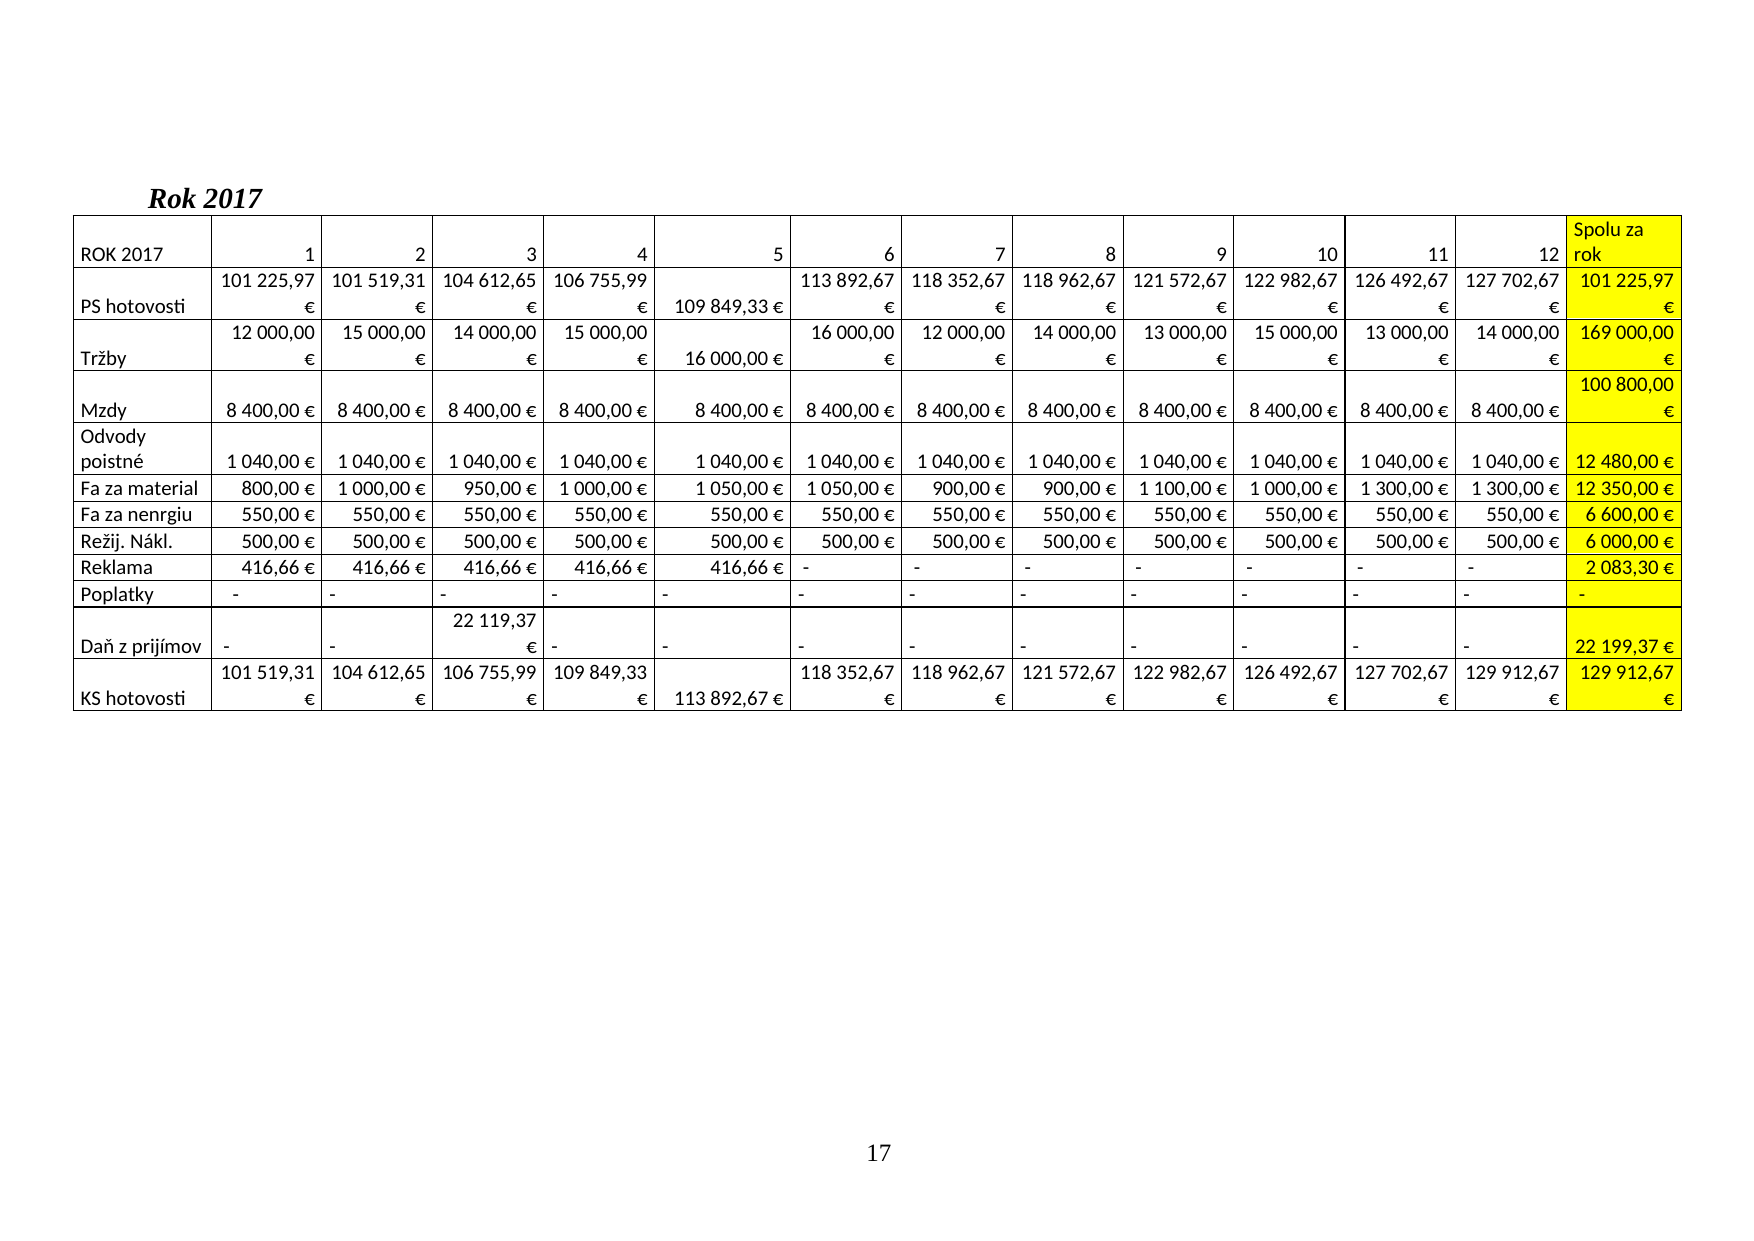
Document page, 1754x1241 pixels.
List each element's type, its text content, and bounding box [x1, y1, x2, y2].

text Rok 2017 [148, 181, 1609, 215]
table_cell - [1013, 608, 1123, 658]
table_cell - [1234, 608, 1344, 658]
table_cell 104 612,65 € [433, 268, 543, 318]
table_cell 1 040,00 € [1124, 423, 1233, 474]
table_cell 118 962,67 € [1013, 268, 1123, 318]
table_cell 800,00 € [212, 475, 321, 501]
table_cell 8 400,00 € [322, 371, 432, 422]
table_cell - [1234, 581, 1344, 606]
table_cell - [544, 608, 654, 658]
table_cell 550,00 € [212, 502, 321, 527]
table_cell - [655, 581, 790, 606]
table_cell 121 572,67 € [1124, 268, 1233, 318]
table_cell 500,00 € [433, 528, 543, 553]
table_cell - [1456, 581, 1566, 606]
table_cell - [1013, 581, 1123, 606]
table_cell 127 702,67 € [1346, 659, 1455, 710]
table_cell - [1346, 581, 1455, 606]
table_cell 118 352,67 € [902, 268, 1012, 318]
table_cell 6 000,00 € [1567, 528, 1681, 553]
table_header Spolu za rok [1567, 216, 1681, 267]
table_cell 12 480,00 € [1567, 423, 1681, 474]
table_cell 416,66 € [655, 555, 790, 580]
table_cell - [1124, 608, 1233, 658]
table_cell - [433, 581, 543, 606]
table_cell 500,00 € [791, 528, 901, 553]
table_cell 1 300,00 € [1456, 475, 1566, 501]
table_cell Fa za nenrgiu [74, 502, 211, 527]
table_cell - [1124, 555, 1233, 580]
table_cell 12 000,00 € [902, 320, 1012, 370]
table_cell 950,00 € [433, 475, 543, 501]
table_cell - [902, 555, 1012, 580]
table_cell 550,00 € [655, 502, 790, 527]
table_cell 129 912,67 € [1456, 659, 1566, 710]
table_cell Daň z prijímov [74, 608, 211, 658]
table_cell - [1013, 555, 1123, 580]
table_cell 500,00 € [1456, 528, 1566, 553]
table_cell Tržby [74, 320, 211, 370]
table_cell 550,00 € [322, 502, 432, 527]
table_cell 500,00 € [902, 528, 1012, 553]
table_cell 109 849,33 € [544, 659, 654, 710]
table_cell 2 083,30 € [1567, 555, 1681, 580]
table_cell 15 000,00 € [544, 320, 654, 370]
table_cell 900,00 € [902, 475, 1012, 501]
table_cell 1 040,00 € [902, 423, 1012, 474]
table_header 11 [1346, 216, 1455, 267]
table_cell 122 982,67 € [1124, 659, 1233, 710]
table_header 2 [322, 216, 432, 267]
table_cell 1 040,00 € [1456, 423, 1566, 474]
table_cell 8 400,00 € [1124, 371, 1233, 422]
table_cell 8 400,00 € [1234, 371, 1344, 422]
table_cell - [1456, 555, 1566, 580]
table_cell 1 050,00 € [791, 475, 901, 501]
table_cell 16 000,00 € [791, 320, 901, 370]
table_cell 106 755,99 € [544, 268, 654, 318]
table_cell - [1456, 608, 1566, 658]
table_header 8 [1013, 216, 1123, 267]
table_cell - [902, 608, 1012, 658]
table_header 3 [433, 216, 543, 267]
table_cell 122 982,67 € [1234, 268, 1344, 318]
table_cell 121 572,67 € [1013, 659, 1123, 710]
table_cell 416,66 € [433, 555, 543, 580]
table_cell 15 000,00 € [1234, 320, 1344, 370]
table_cell - [791, 581, 901, 606]
table_cell 113 892,67 € [791, 268, 901, 318]
table_cell 14 000,00 € [433, 320, 543, 370]
table_cell 500,00 € [1234, 528, 1344, 553]
table_cell KS hotovosti [74, 659, 211, 710]
table_cell 8 400,00 € [791, 371, 901, 422]
table_cell 500,00 € [1124, 528, 1233, 553]
table_cell 101 225,97 € [212, 268, 321, 318]
table_cell 101 519,31 € [322, 268, 432, 318]
table_cell 14 000,00 € [1013, 320, 1123, 370]
table_cell 113 892,67 € [655, 659, 790, 710]
table_cell 8 400,00 € [1013, 371, 1123, 422]
table_cell 1 050,00 € [655, 475, 790, 501]
table_header 9 [1124, 216, 1233, 267]
table_cell 8 400,00 € [433, 371, 543, 422]
table_cell 550,00 € [902, 502, 1012, 527]
table_cell 500,00 € [1013, 528, 1123, 553]
table_cell 22 199,37 € [1567, 608, 1681, 658]
table_cell - [212, 608, 321, 658]
table_cell 500,00 € [322, 528, 432, 553]
table_cell 118 352,67 € [791, 659, 901, 710]
table_cell 550,00 € [1346, 502, 1455, 527]
table_cell 1 040,00 € [655, 423, 790, 474]
table_cell 1 040,00 € [791, 423, 901, 474]
table_cell 126 492,67 € [1346, 268, 1455, 318]
table_cell 101 225,97 € [1567, 268, 1681, 318]
table_cell - [544, 581, 654, 606]
table_cell 550,00 € [1234, 502, 1344, 527]
table_header 5 [655, 216, 790, 267]
table_cell 22 119,37 € [433, 608, 543, 658]
table_cell 14 000,00 € [1456, 320, 1566, 370]
table_cell 104 612,65 € [322, 659, 432, 710]
table_cell 1 100,00 € [1124, 475, 1233, 501]
table_cell 8 400,00 € [655, 371, 790, 422]
table_cell 416,66 € [322, 555, 432, 580]
table_cell 416,66 € [544, 555, 654, 580]
table_cell 12 000,00 € [212, 320, 321, 370]
table_cell 106 755,99 € [433, 659, 543, 710]
table_cell 118 962,67 € [902, 659, 1012, 710]
table_cell 900,00 € [1013, 475, 1123, 501]
table_cell 1 040,00 € [544, 423, 654, 474]
table_cell 13 000,00 € [1346, 320, 1455, 370]
table_cell Fa za material [74, 475, 211, 501]
table_cell 109 849,33 € [655, 268, 790, 318]
table_cell - [791, 555, 901, 580]
table_header 6 [791, 216, 901, 267]
table_cell Mzdy [74, 371, 211, 422]
table_cell 550,00 € [1456, 502, 1566, 527]
table_header 7 [902, 216, 1012, 267]
table_cell Poplatky [74, 581, 211, 606]
table_cell 101 519,31 € [212, 659, 321, 710]
table_cell 500,00 € [544, 528, 654, 553]
table_cell - [322, 608, 432, 658]
table_cell Odvody poistné [74, 423, 211, 474]
table_cell 1 300,00 € [1346, 475, 1455, 501]
table_cell 16 000,00 € [655, 320, 790, 370]
table_cell 1 040,00 € [1013, 423, 1123, 474]
table_cell 500,00 € [655, 528, 790, 553]
table_cell 550,00 € [791, 502, 901, 527]
table_cell - [1567, 581, 1681, 606]
table_cell 12 350,00 € [1567, 475, 1681, 501]
table_header 4 [544, 216, 654, 267]
table_cell 1 040,00 € [212, 423, 321, 474]
table_cell 500,00 € [1346, 528, 1455, 553]
table_cell 1 040,00 € [433, 423, 543, 474]
table_cell - [1234, 555, 1344, 580]
table_cell 6 600,00 € [1567, 502, 1681, 527]
table_cell 1 000,00 € [544, 475, 654, 501]
table_cell 169 000,00 € [1567, 320, 1681, 370]
table_cell - [322, 581, 432, 606]
table_cell - [1124, 581, 1233, 606]
table_cell Reklama [74, 555, 211, 580]
table_cell 127 702,67 € [1456, 268, 1566, 318]
table_cell 8 400,00 € [902, 371, 1012, 422]
table_header ROK 2017 [74, 216, 211, 267]
table_cell 416,66 € [212, 555, 321, 580]
table_cell PS hotovosti [74, 268, 211, 318]
table_cell - [212, 581, 321, 606]
table_cell 15 000,00 € [322, 320, 432, 370]
table_cell 129 912,67 € [1567, 659, 1681, 710]
table_cell 1 040,00 € [322, 423, 432, 474]
table_cell 126 492,67 € [1234, 659, 1344, 710]
table_cell 1 000,00 € [1234, 475, 1344, 501]
table_cell 550,00 € [1013, 502, 1123, 527]
table_cell 1 040,00 € [1234, 423, 1344, 474]
table_cell 100 800,00 € [1567, 371, 1681, 422]
table_cell - [791, 608, 901, 658]
table_cell 550,00 € [544, 502, 654, 527]
table_cell 8 400,00 € [1456, 371, 1566, 422]
table_cell 1 000,00 € [322, 475, 432, 501]
table_cell - [1346, 555, 1455, 580]
table_cell 8 400,00 € [1346, 371, 1455, 422]
table_cell 550,00 € [1124, 502, 1233, 527]
table_cell 500,00 € [212, 528, 321, 553]
table_cell - [1346, 608, 1455, 658]
table_cell 1 040,00 € [1346, 423, 1455, 474]
table_cell 550,00 € [433, 502, 543, 527]
table_cell Režij. Nákl. [74, 528, 211, 553]
table_cell 13 000,00 € [1124, 320, 1233, 370]
table_cell 8 400,00 € [212, 371, 321, 422]
table_header 12 [1456, 216, 1566, 267]
table_cell 8 400,00 € [544, 371, 654, 422]
table_cell - [655, 608, 790, 658]
table_header 1 [212, 216, 321, 267]
table_header 10 [1234, 216, 1344, 267]
table_cell - [902, 581, 1012, 606]
